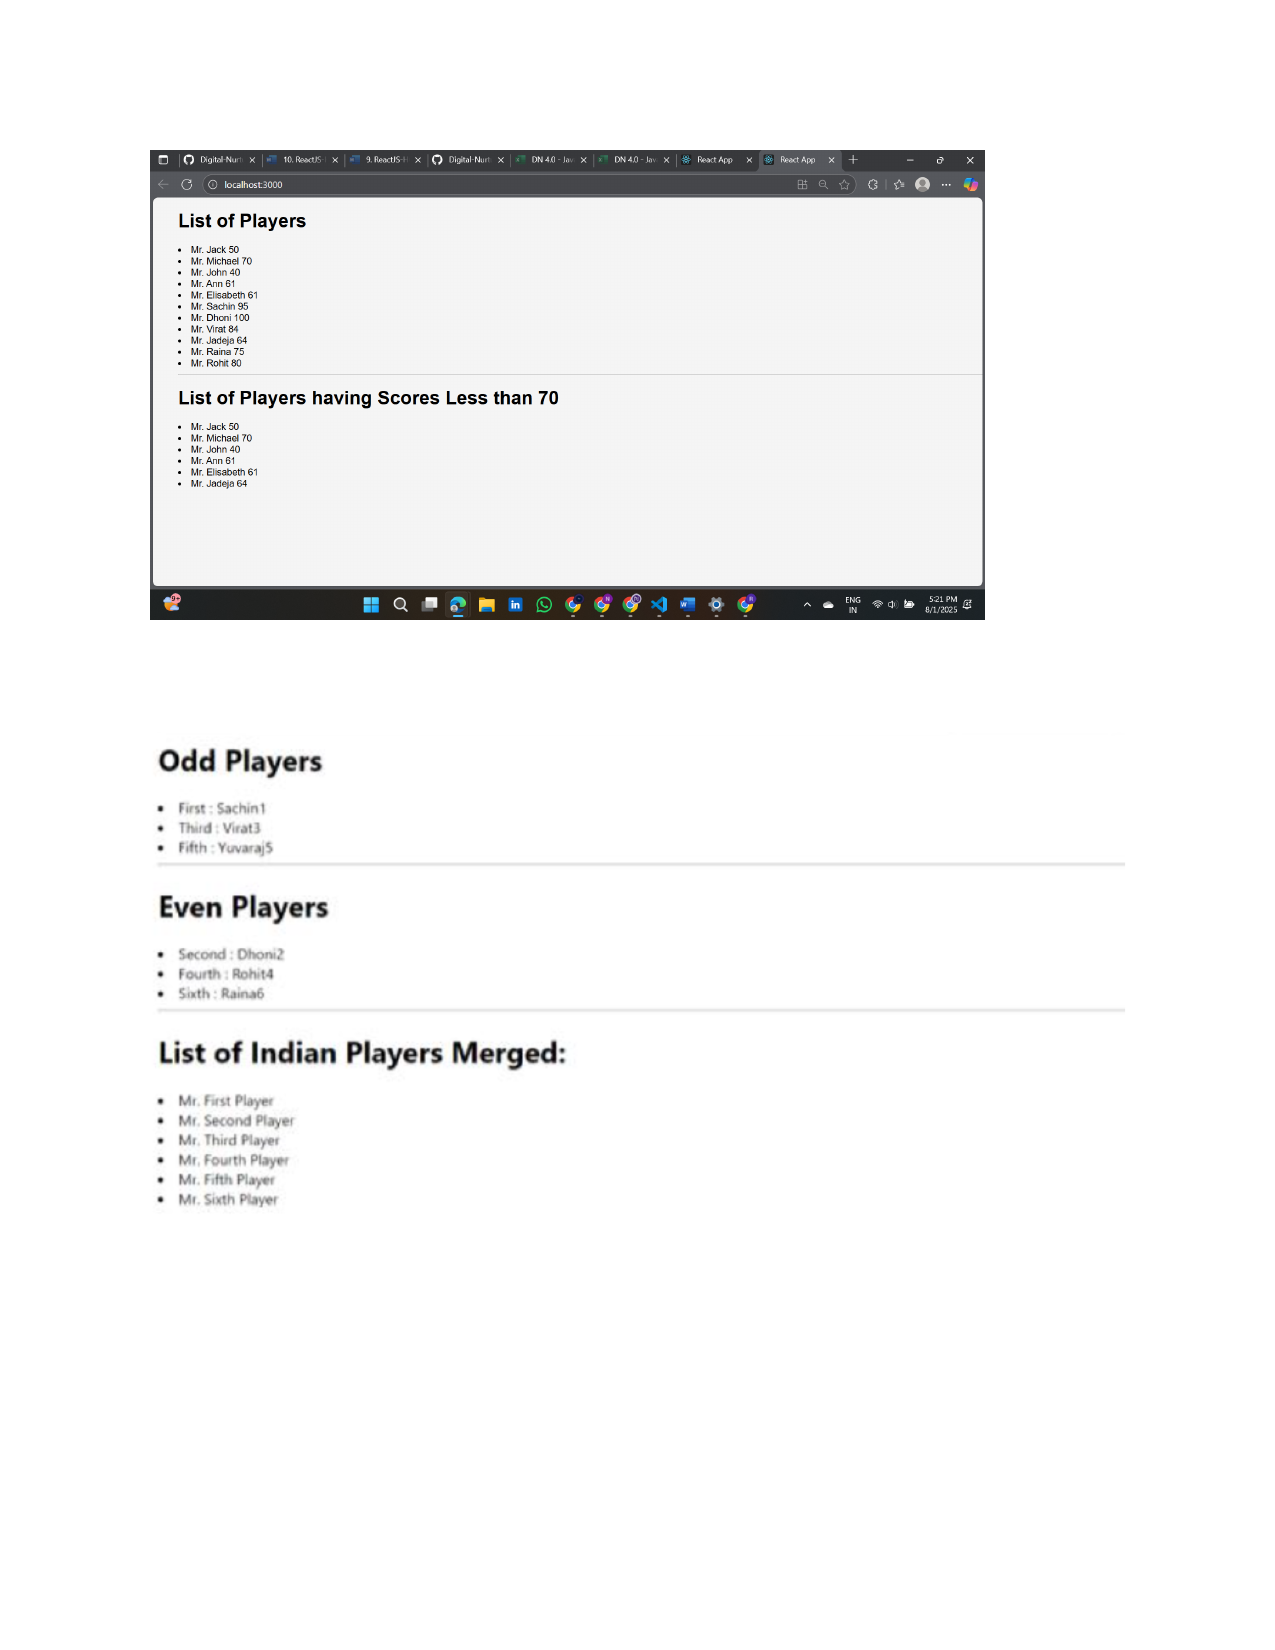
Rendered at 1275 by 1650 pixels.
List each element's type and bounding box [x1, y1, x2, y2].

picture [150, 732, 1125, 1224]
picture [150, 150, 985, 620]
